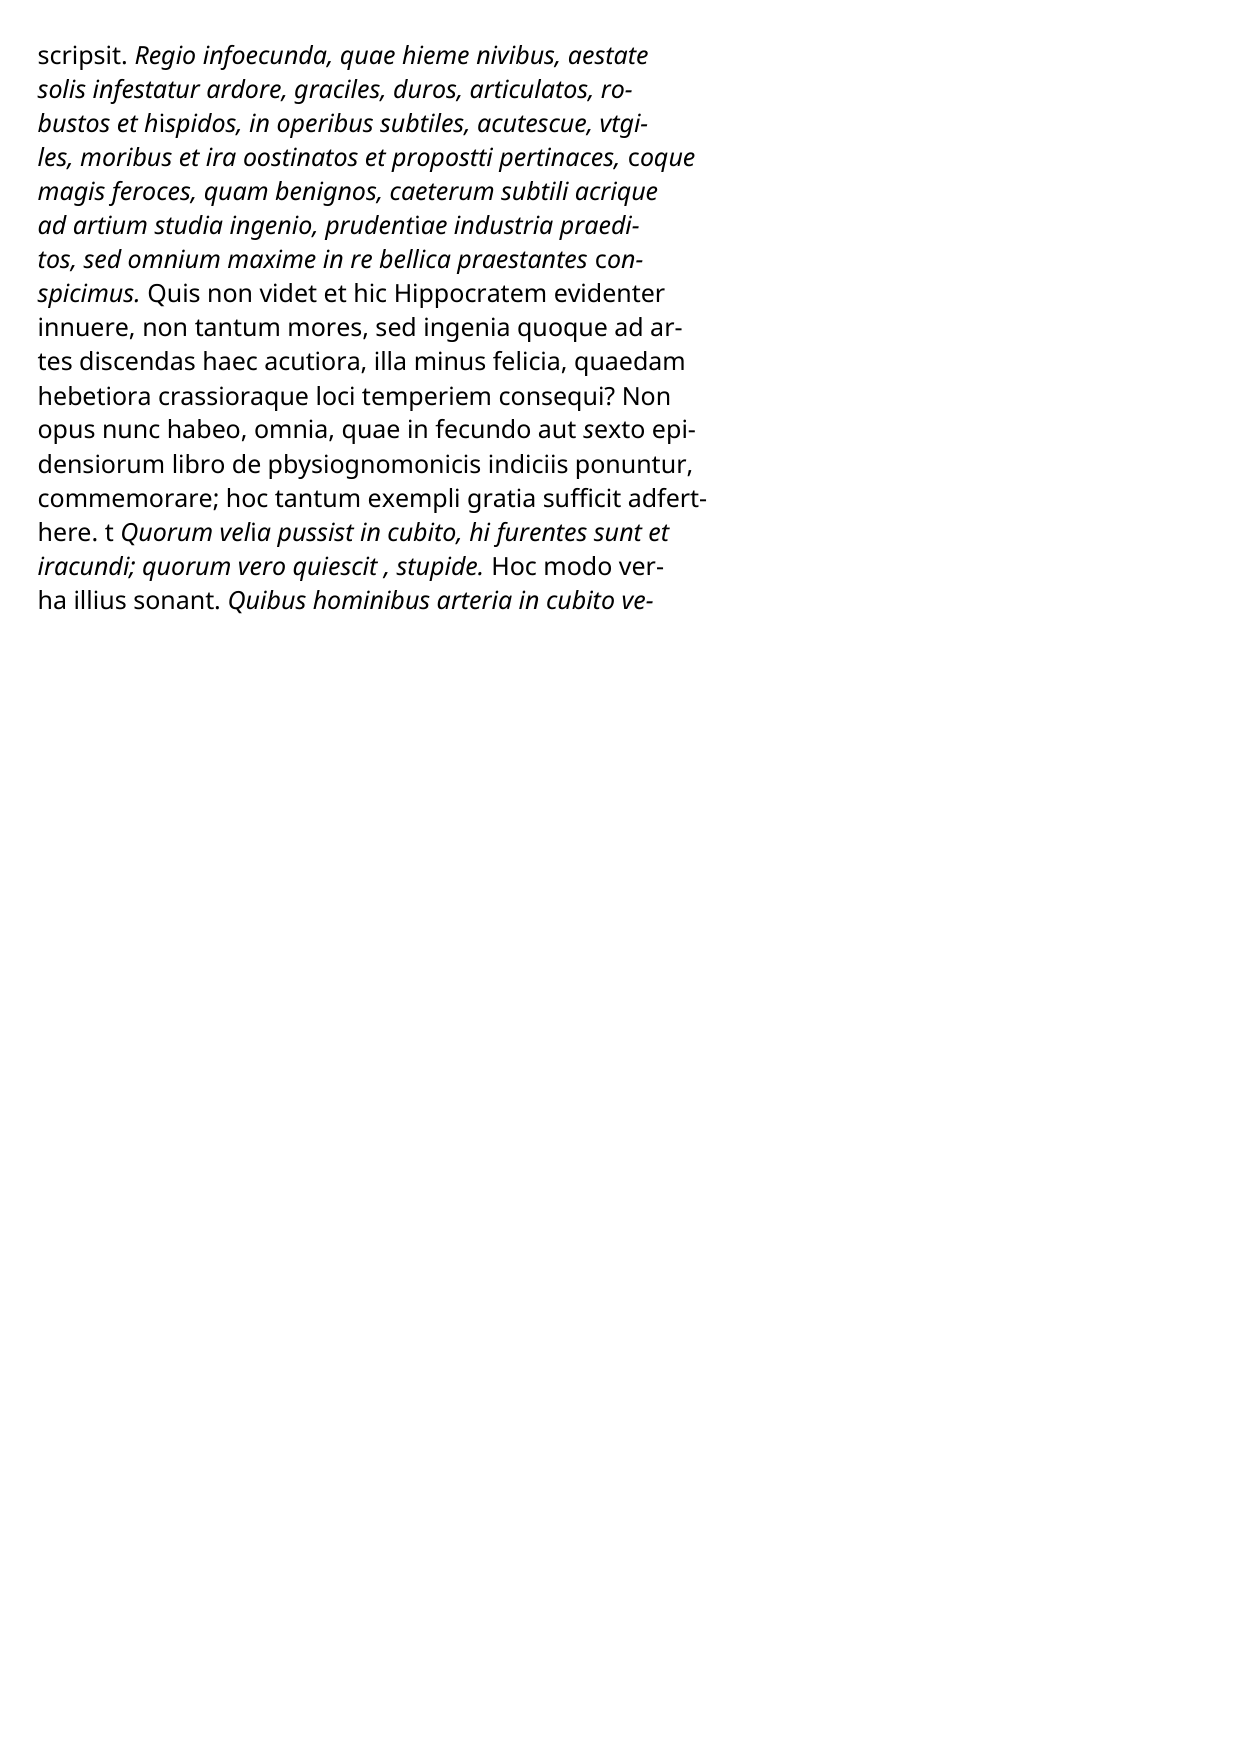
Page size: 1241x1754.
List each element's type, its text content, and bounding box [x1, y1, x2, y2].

text scripsit. Regio infoecunda, quae hieme nivibus, aestate solis infestatur ardore, graciles, duros, articulatos, ro- bustos et hispidos, in operibus subtiles, acutescue, vtgi- les, moribus et ira oostinatos et propostti pertinaces, coque magis feroces, quam benignos, caeterum subtili acrique ad artium studia ingenio, prudentiae industria praedi- tos, sed omnium maxime in re bellica praestantes con- spicimus. Quis non videt et hic Hippocratem evidenter innuere, non tantum mores, sed ingenia quoque ad ar- tes discendas haec acutiora, illa minus felicia, quaedam hebetiora crassioraque loci temperiem consequi? Non opus nunc habeo, omnia, quae in fecundo aut sexto epi- densiorum libro de pbysiognomonicis indiciis ponuntur, commemorare; hoc tantum exempli gratia sufficit adfert- here. t Quorum velia pussist in cubito, hi furentes sunt et iracundi; quorum vero quiescit , stupide. Hoc modo ver- ha illius sonant. Quibus hominibus arteria in cubito ve- [37, 37, 1203, 617]
